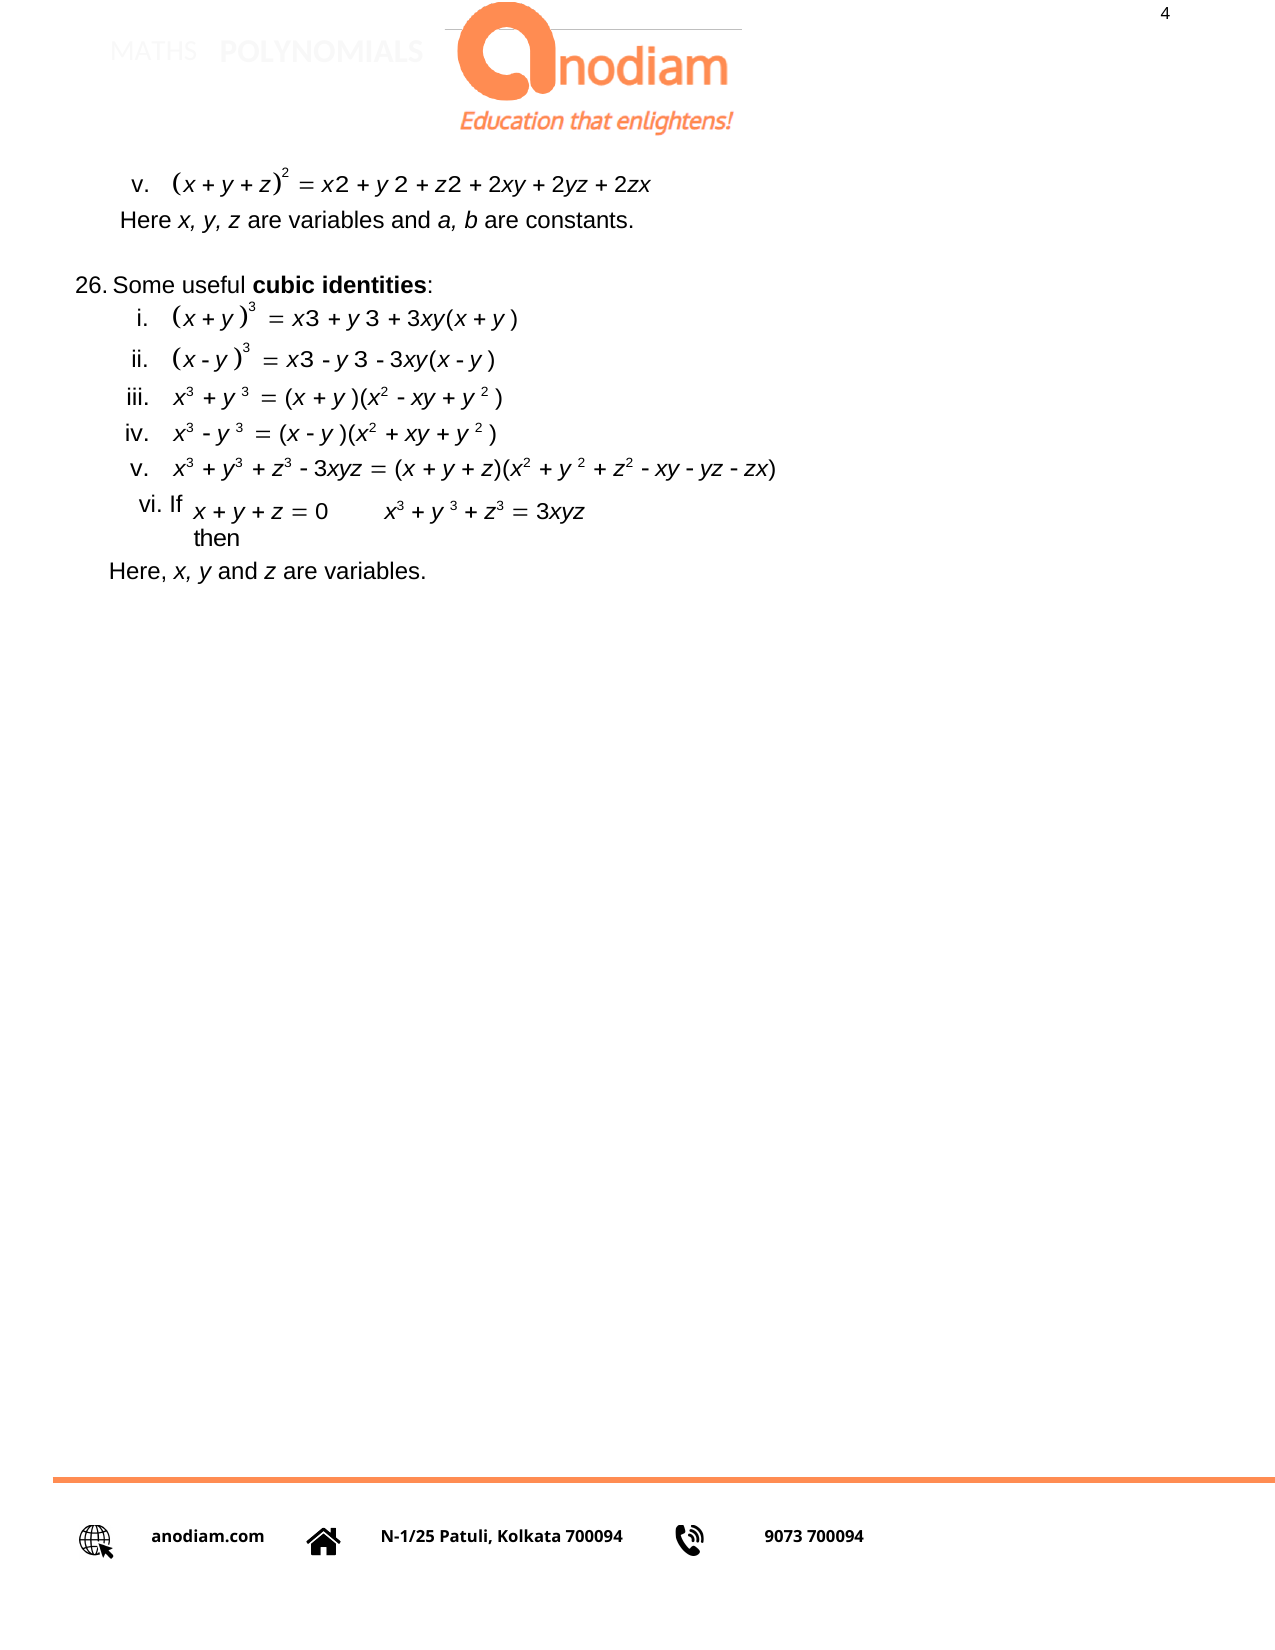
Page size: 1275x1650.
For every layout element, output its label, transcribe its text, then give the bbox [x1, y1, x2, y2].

text x  y  z  0 then [193, 498, 373, 552]
picture [675, 1525, 704, 1556]
text i. x  y 3  x3  y 3  3xy(x  y ) [136, 298, 1275, 336]
text iii. x3  y 3  (x  y )(x2  xy  y 2 ) [126, 383, 1275, 411]
picture [79, 1525, 114, 1559]
text vi. If [0, 490, 182, 517]
text Here x, y, z are variables and a, b are constants. [119, 206, 1275, 233]
picture [306, 1525, 341, 1559]
text x3  y 3  z3  3xyz [384, 498, 1275, 524]
text ii. x  y 3  x3  y 3  3xy(x  y ) [131, 339, 1275, 377]
text iv. x3  y 3  (x  y )(x2  xy  y 2 ) [124, 419, 1275, 446]
text v. x3  y3  z3  3xyz  (x  y  z)(x2  y 2  z2  xy  yz  zx) [130, 454, 1275, 482]
picture [444, 2, 742, 141]
text v. x  y  z2  x2  y 2  z2  2xy  2yz  2zx [131, 164, 1275, 202]
text Here, x, y and z are variables. [108, 557, 1275, 584]
list Some useful cubic identities: [75, 271, 1275, 298]
